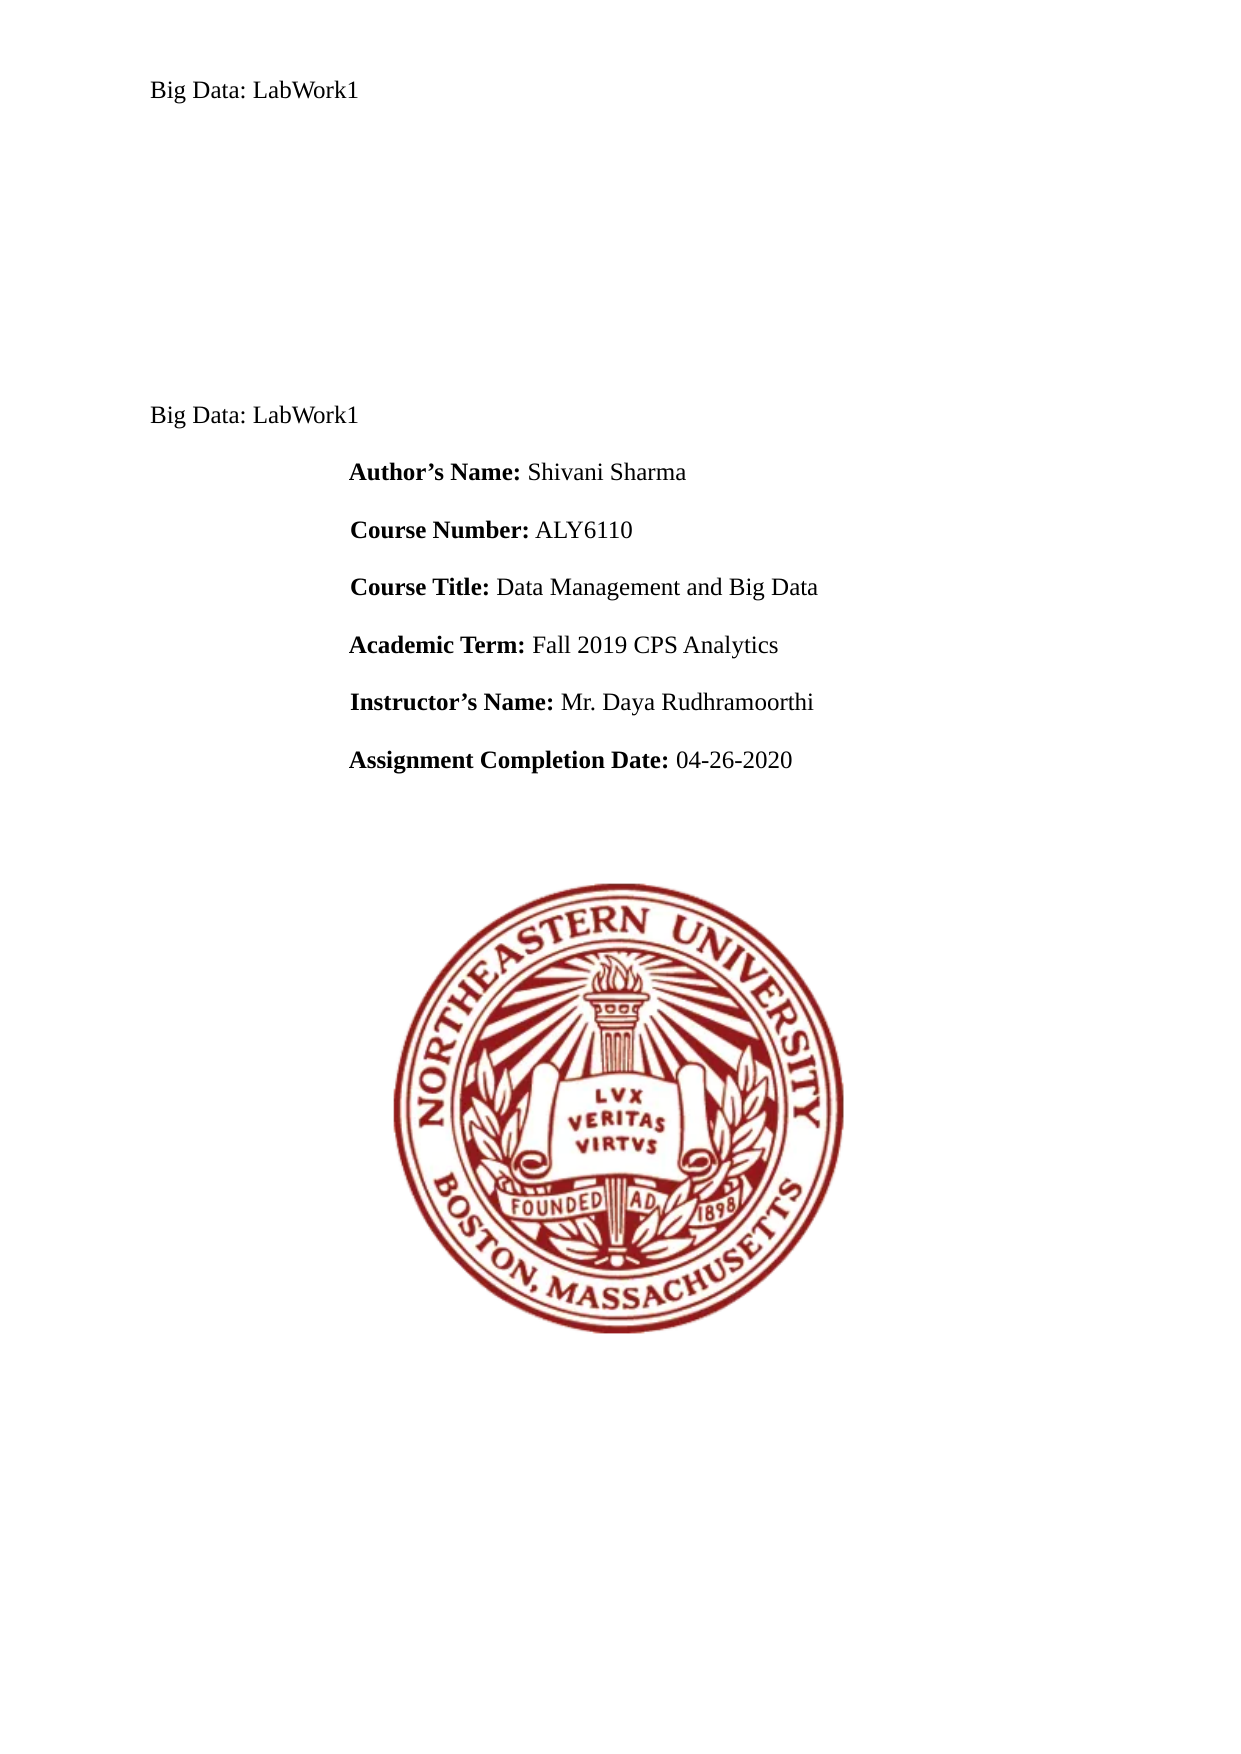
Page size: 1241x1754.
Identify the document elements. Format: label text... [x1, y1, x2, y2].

title Assignment Completion Date: 04-26-2020 [150, 745, 1090, 774]
picture [355, 860, 885, 1343]
title Course Title: Data Management and Big Data [150, 572, 1090, 601]
title Academic Term: Fall 2019 CPS Analytics [150, 630, 1090, 659]
title Course Number: ALY6110 [150, 515, 1090, 544]
title Author’s Name: Shivani Sharma [300, 457, 1090, 486]
title Instructor’s Name: Mr. Daya Rudhramoorthi [150, 687, 1090, 716]
